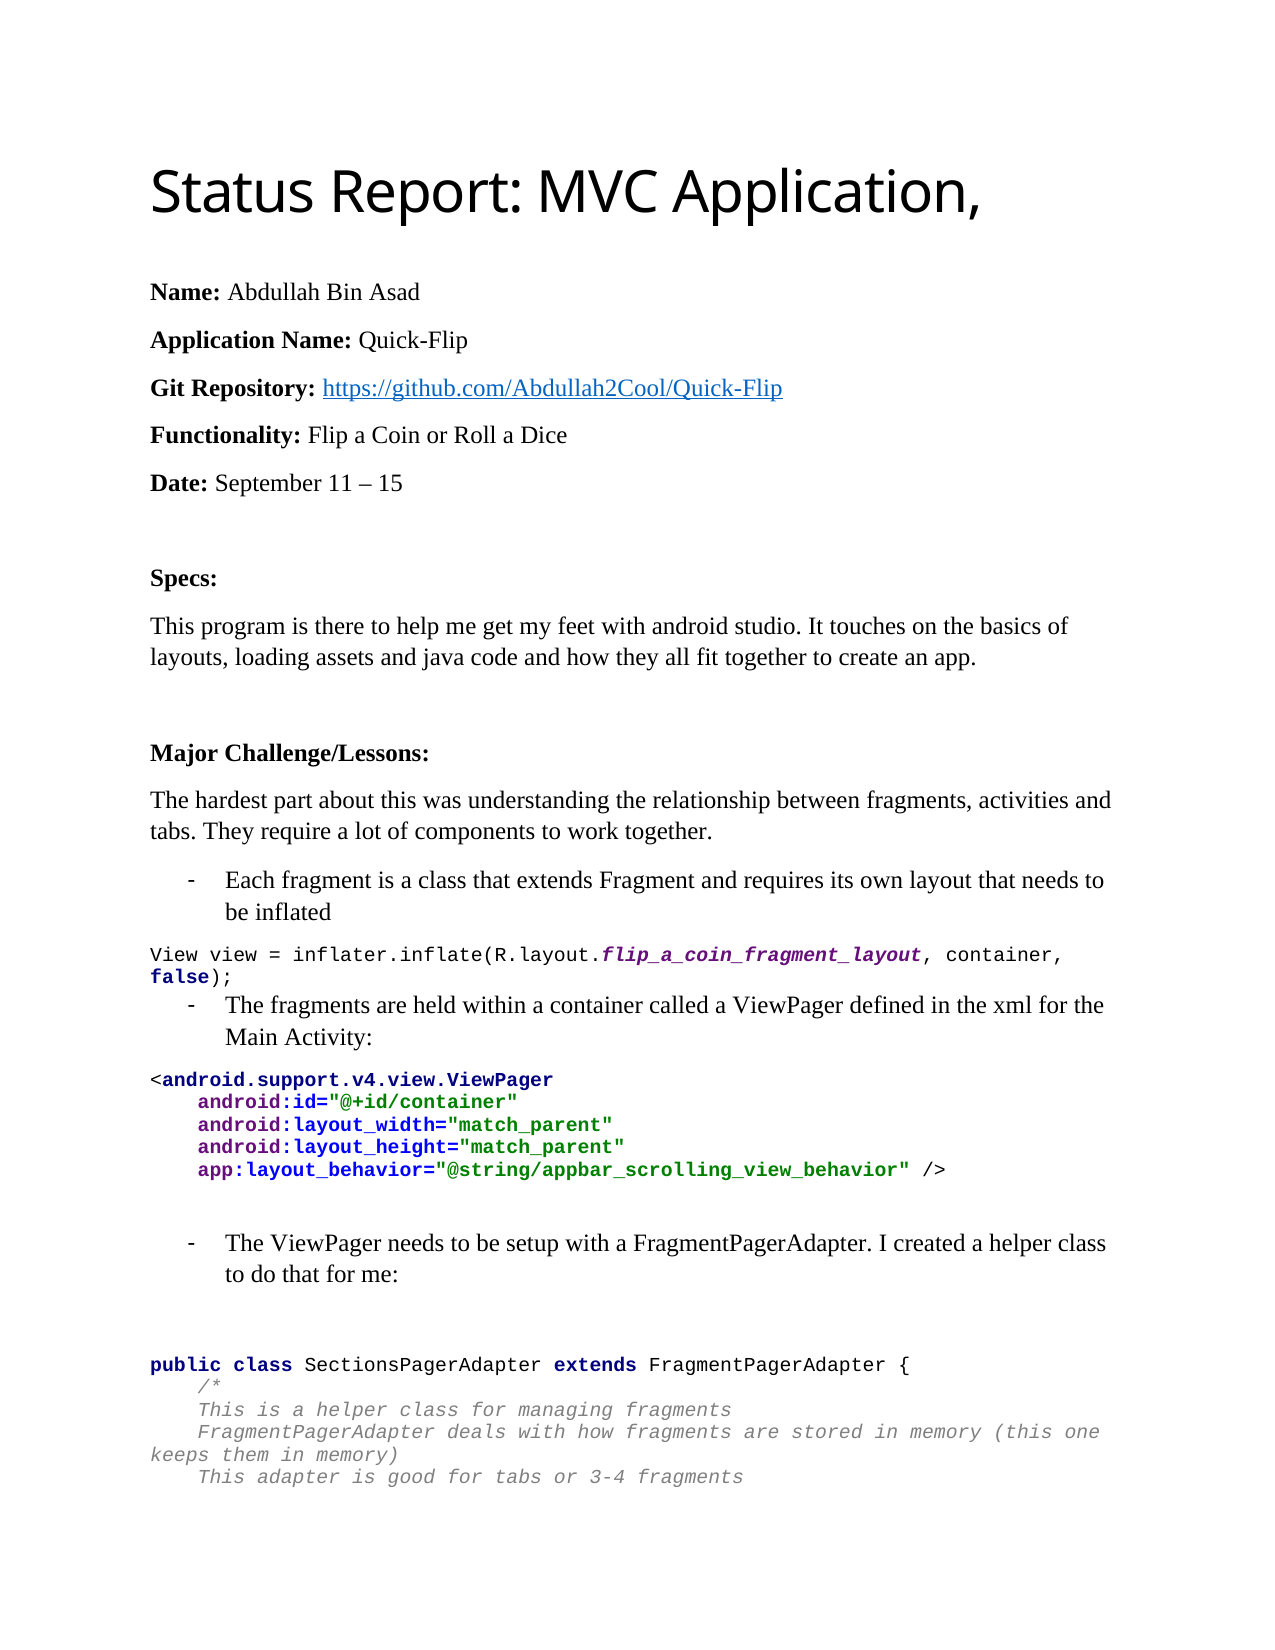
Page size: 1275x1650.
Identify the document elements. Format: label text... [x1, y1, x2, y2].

text Git Repository: https://github.com/Abdullah2Cool/Quick-Flip [150, 373, 1125, 401]
text Functionality: Flip a Coin or Roll a Dice [150, 420, 1125, 449]
list The fragments are held within a container called a ViewPager defined in the xml for the Main Activity: [187, 989, 1125, 1051]
text Major Challenge/Lessons: [150, 738, 1125, 766]
text Specs: [150, 563, 1125, 592]
text This program is there to help me get my feet with android studio. It touches on the basics of layouts, loading assets and java code and how they all fit together to create an app. [150, 611, 1125, 671]
text Application Name: Quick-Flip [150, 325, 1125, 354]
text The hardest part about this was understanding the relationship between fragments, activities and tabs. They require a lot of components to work together. [150, 785, 1125, 845]
title Status Report: MVC Application, [150, 150, 1125, 229]
list Each fragment is a class that extends Fragment and requires its own layout that needs to be inflated [187, 864, 1125, 926]
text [150, 1355, 1125, 1489]
list The ViewPager needs to be setup with a FragmentPagerAdapter. I created a helper class to do that for me: [187, 1227, 1125, 1288]
text Name: Abdullah Bin Asad [150, 277, 1125, 306]
text View view = inflater.inflate(R.layout.flip_a_coin_fragment_layout, container, false); [150, 944, 1125, 989]
text <android.support.v4.view.ViewPager android:id="@+id/container" android:layout_width="match_parent" android:layout_height="match_parent" app:layout_behavior="@string/appbar_scrolling_view_behavior" /> [150, 1070, 1125, 1182]
text Date: September 11 – 15 [150, 468, 1125, 497]
